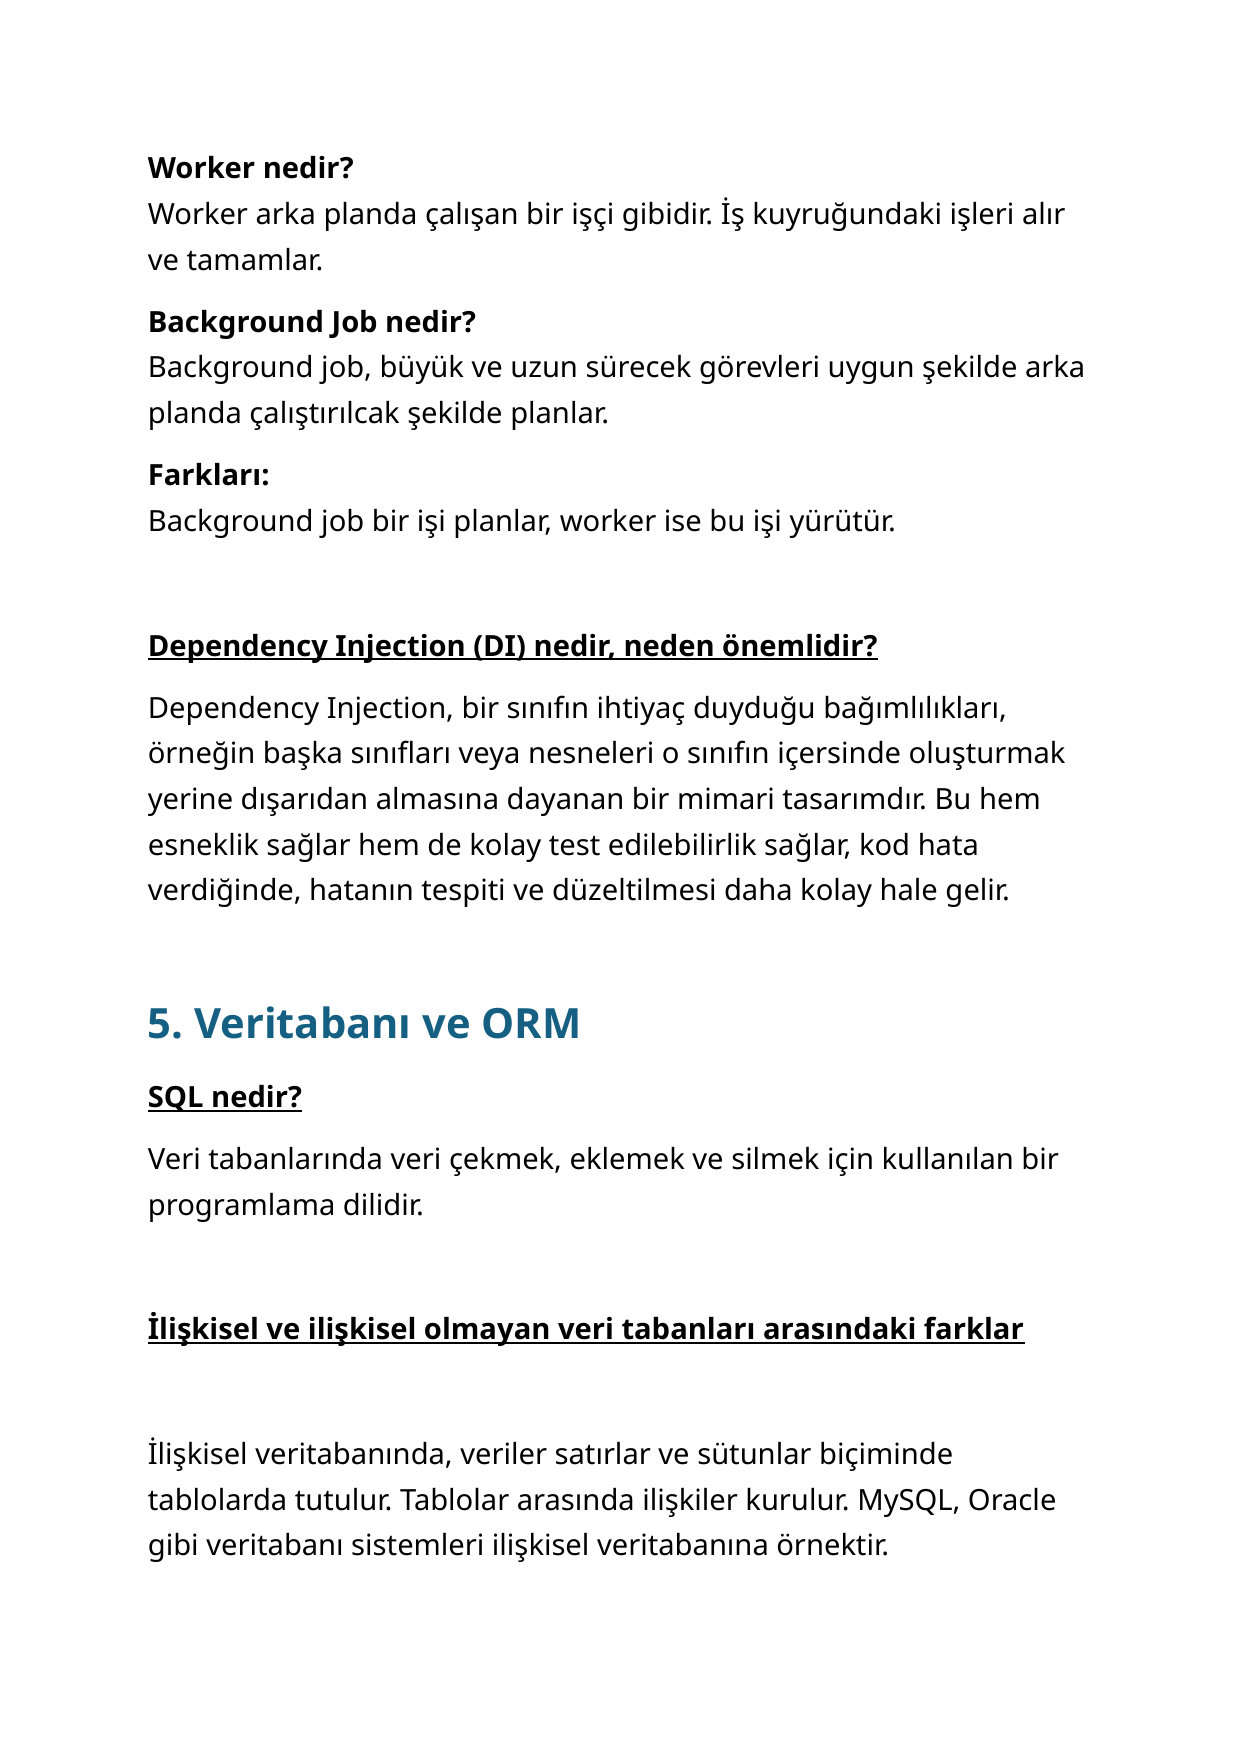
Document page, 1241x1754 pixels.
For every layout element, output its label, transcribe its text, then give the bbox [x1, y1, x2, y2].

text Worker nedir? Worker arka planda çalışan bir işçi gibidir. İş kuyruğundaki işleri alır ve tamamlar. [148, 148, 1093, 278]
text Farkları: Background job bir işi planlar, worker ise bu işi yürütür. [148, 455, 1093, 540]
text Veri tabanlarında veri çekmek, eklemek ve silmek için kullanılan bir programlama dilidir. [148, 1138, 1093, 1224]
text Dependency Injection (DI) nedir, neden önemlidir? [148, 625, 1093, 664]
text SQL nedir? [148, 1076, 1093, 1116]
text Background Job nedir? Background job, büyük ve uzun sürecek görevleri uygun şekilde arka planda çalıştırılcak şekilde planlar. [148, 301, 1093, 432]
text Dependency Injection, bir sınıfın ihtiyaç duyduğu bağımlılıkları, örneğin başka sınıfları veya nesneleri o sınıfın içersinde oluşturmak yerine dışarıdan almasına dayanan bir mimari tasarımdır. Bu hem esneklik sağlar hem de kolay test edilebilirlik sağlar, kod hata verdiğinde, hatanın tespiti ve düzeltilmesi daha kolay hale gelir. [148, 687, 1093, 909]
text İlişkisel ve ilişkisel olmayan veri tabanları arasındaki farklar [148, 1309, 1093, 1348]
text 5. Veritabanı ve ORM [148, 994, 1093, 1051]
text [148, 1433, 1093, 1564]
